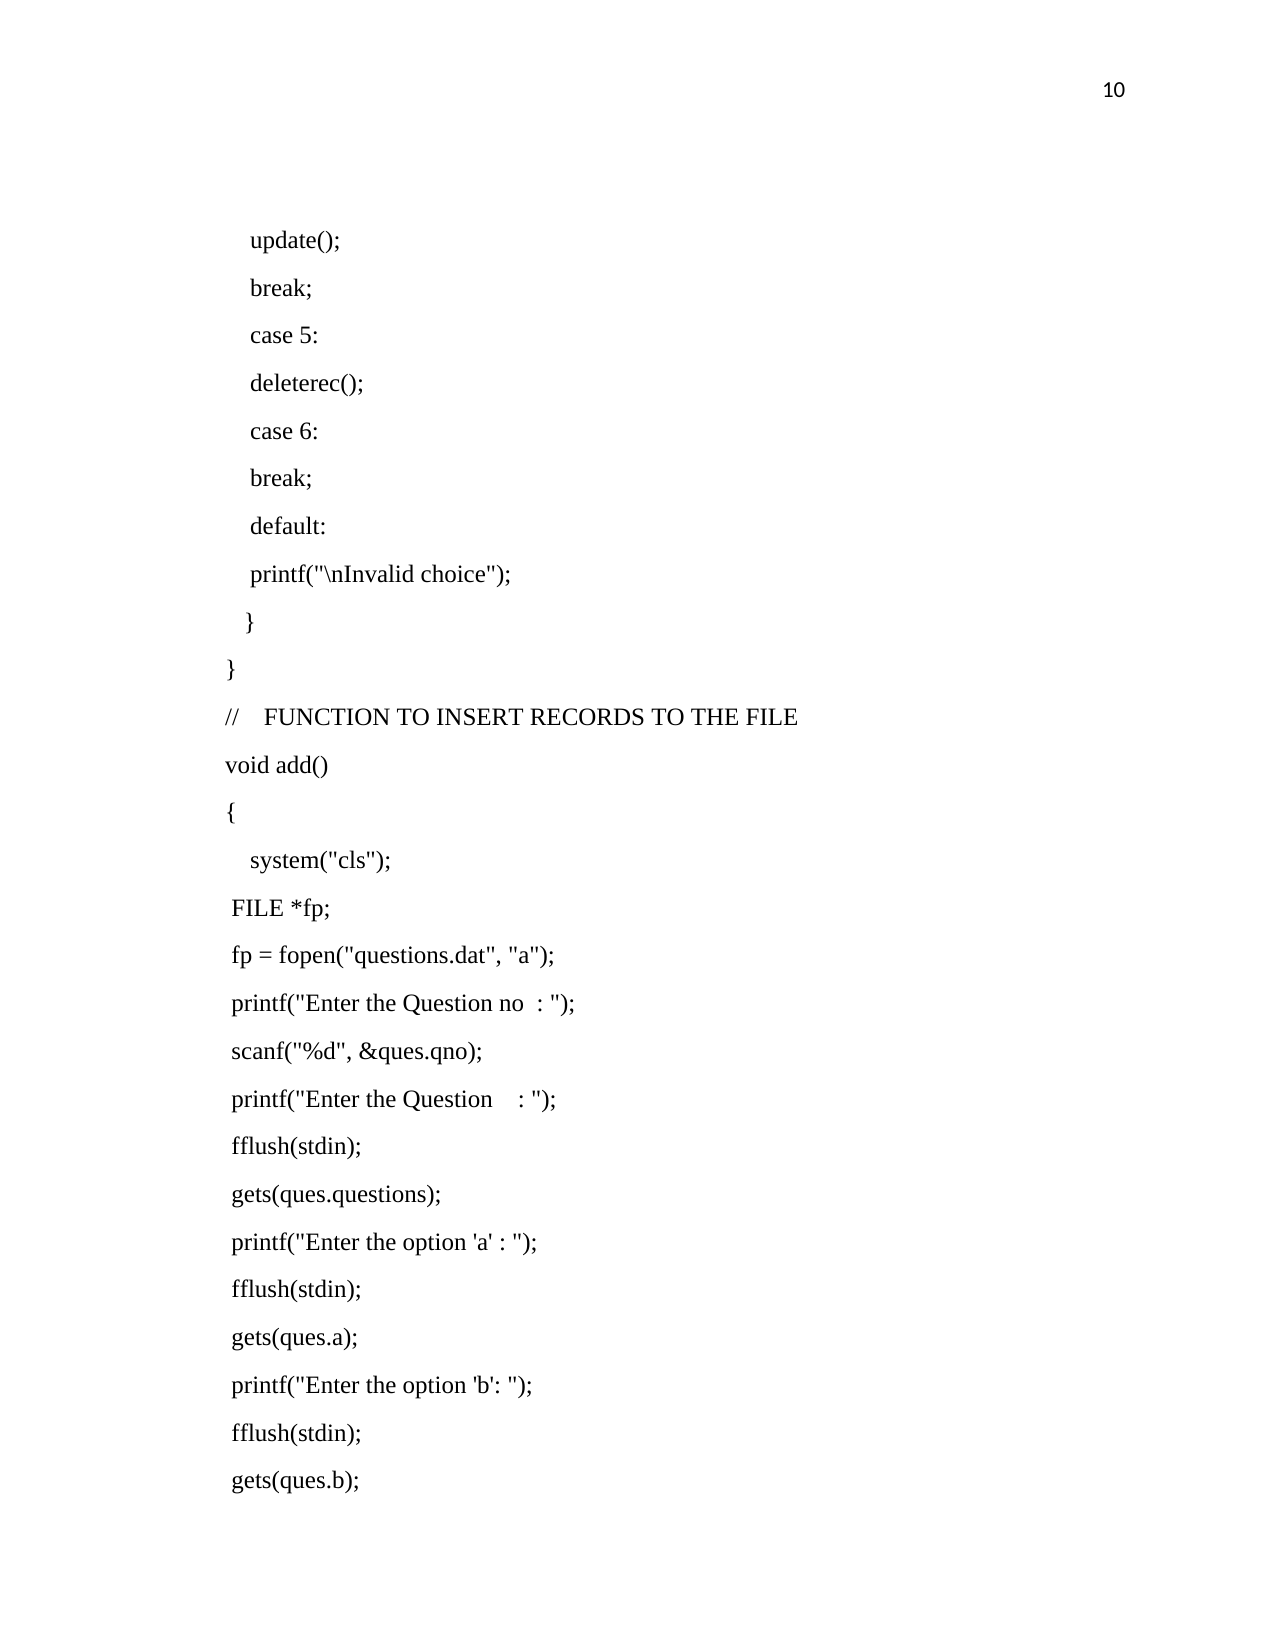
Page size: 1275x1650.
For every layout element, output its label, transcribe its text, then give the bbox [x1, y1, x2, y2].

text void add() [225, 750, 1125, 778]
text break; [225, 273, 1125, 301]
text { [225, 797, 1125, 826]
text } [225, 607, 1125, 635]
text FILE *fp; [225, 893, 1125, 922]
text fflush(stdin); [225, 1274, 1125, 1303]
text gets(ques.questions); [225, 1179, 1125, 1208]
text break; [225, 463, 1125, 492]
text printf("Enter the Question no : "); [225, 988, 1125, 1017]
text update(); [225, 225, 1125, 254]
text scanf("%d", &ques.qno); [225, 1036, 1125, 1065]
text printf("\nInvalid choice"); [225, 559, 1125, 588]
text gets(ques.b); [225, 1465, 1125, 1494]
text gets(ques.a); [225, 1322, 1125, 1351]
text default: [225, 511, 1125, 540]
text case 6: [225, 416, 1125, 444]
text deleterec(); [225, 368, 1125, 397]
text fp = fopen("questions.dat", "a"); [225, 941, 1125, 969]
text fflush(stdin); [225, 1131, 1125, 1160]
text fflush(stdin); [225, 1418, 1125, 1446]
text printf("Enter the option 'a' : "); [225, 1227, 1125, 1256]
text } [225, 654, 1125, 683]
text printf("Enter the Question : "); [225, 1084, 1125, 1112]
text case 5: [225, 320, 1125, 349]
text // FUNCTION TO INSERT RECORDS TO THE FILE [225, 702, 1125, 731]
text printf("Enter the option 'b': "); [225, 1370, 1125, 1399]
text system("cls"); [225, 845, 1125, 874]
